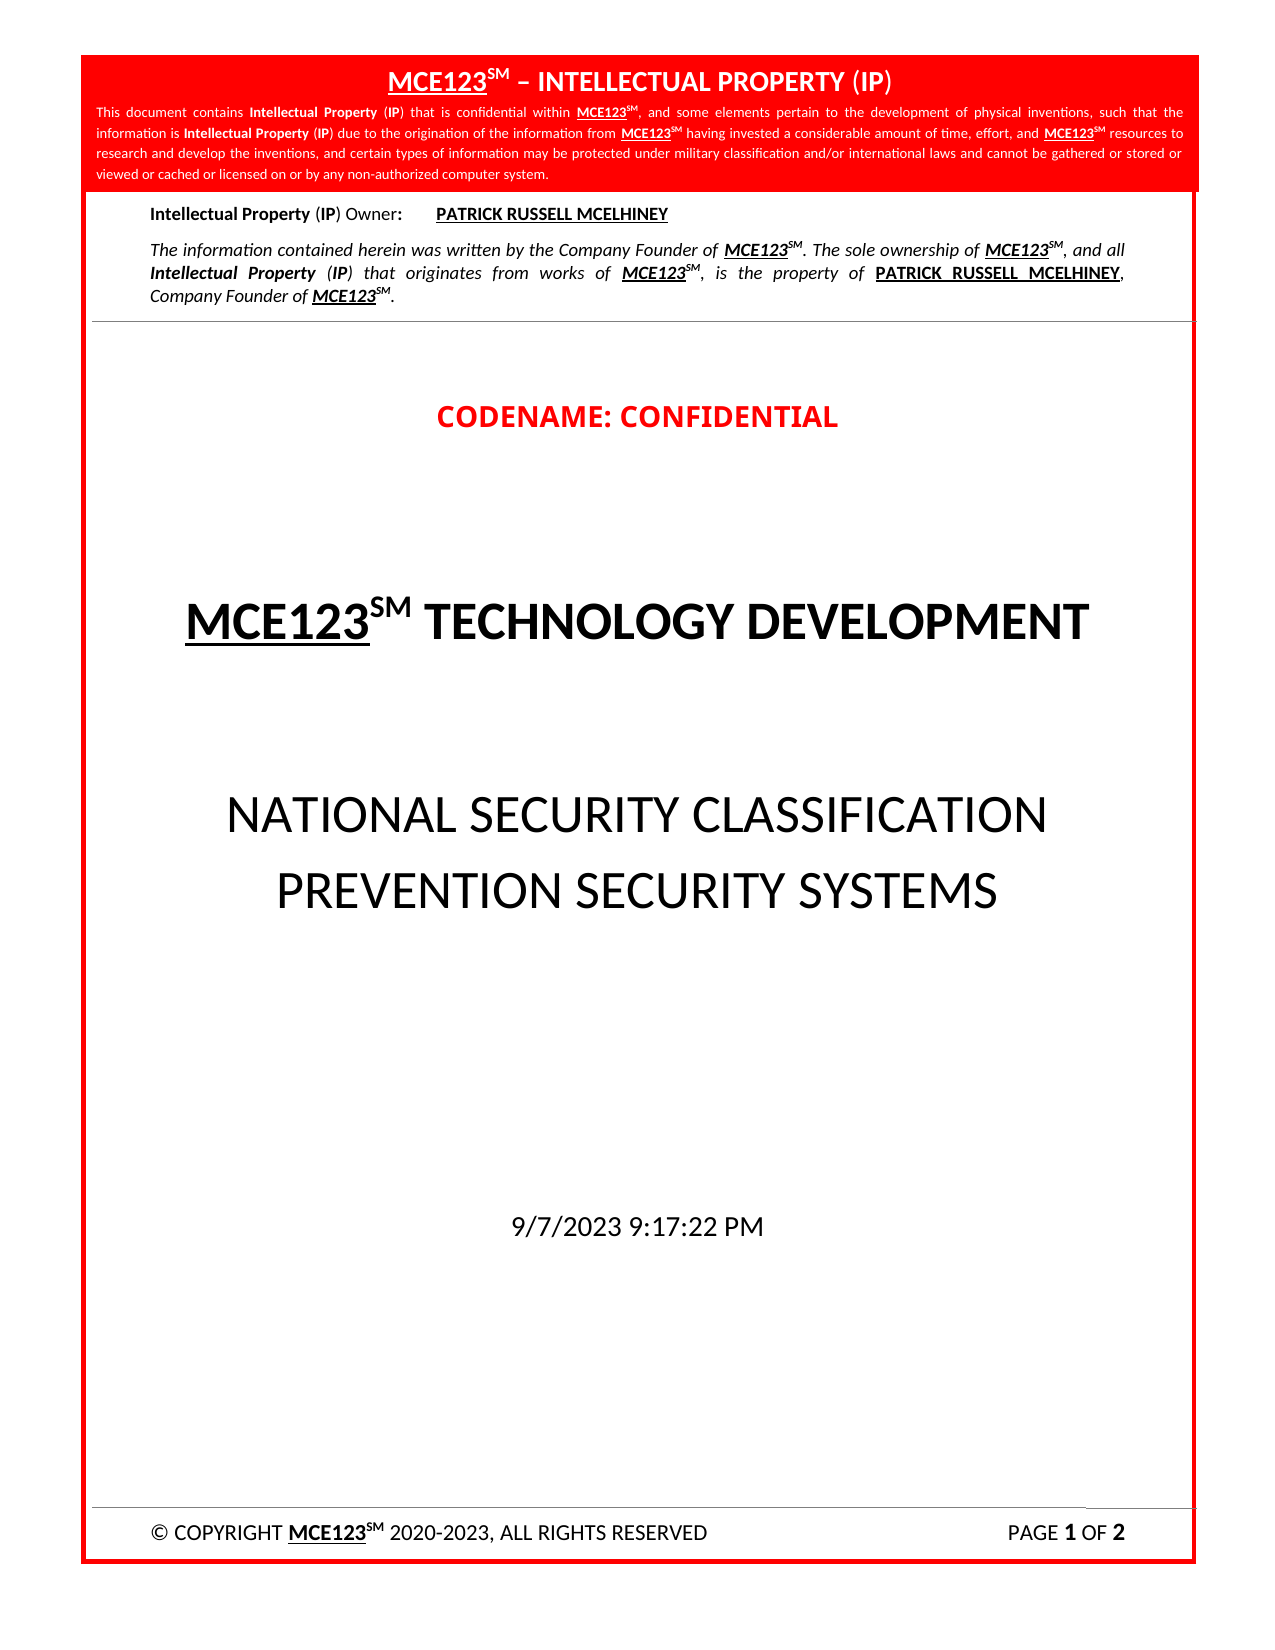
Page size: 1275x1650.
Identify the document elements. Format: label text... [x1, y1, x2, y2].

text 9/7/2023 9:17:22 PM [150, 1208, 1125, 1244]
text CODENAME: CONFIDENTIAL [150, 396, 1125, 436]
text NATIONAL SECURITY CLASSIFICATION PREVENTION SECURITY SYSTEMS [150, 780, 1125, 922]
text MCE123SM TECHNOLOGY DEVELOPMENT [150, 586, 1125, 653]
